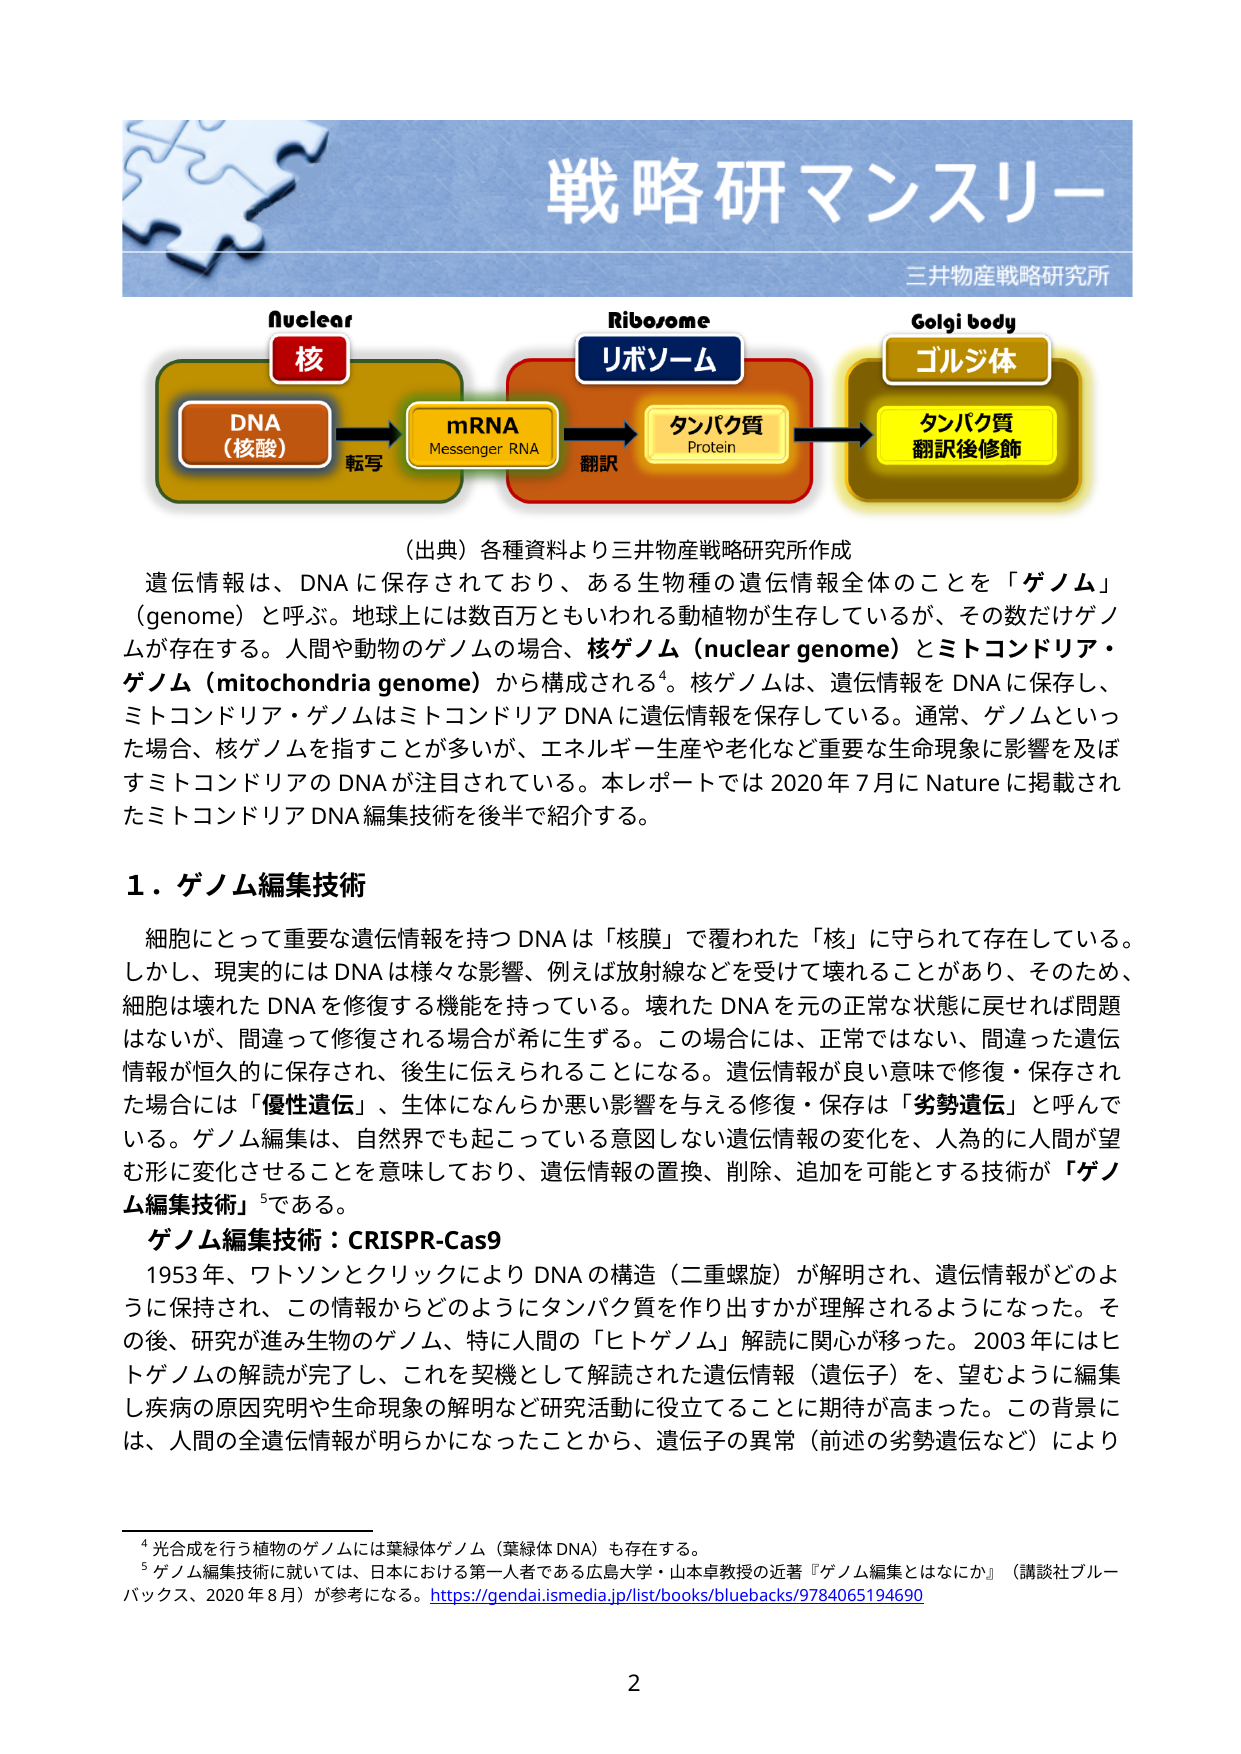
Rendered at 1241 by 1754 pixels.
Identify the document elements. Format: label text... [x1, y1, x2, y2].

subtitle １．ゲノム編集技術 [122, 869, 1122, 902]
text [122, 1257, 1122, 1456]
text 細胞にとって重要な遺伝情報を持つDNAは「核膜」で覆われた「核」に守られて存在している。しかし、現実的にはDNAは様々な影響、例えば放射線などを受けて壊れることがあり、そのため、細胞は壊れたDNAを修復する機能を持っている。壊れたDNAを元の正常な状態に戻せれば問題はないが、間違って修復される場合が希に生ずる。この場合には、正常ではない、間違った遺伝情報が恒久的に保存され、後生に伝えられることになる。遺伝情報が良い意味で修復・保存された場合には「優性遺伝」、生体になんらか悪い影響を与える修復・保存は「劣勢遺伝」と呼んでいる。ゲノム編集は、自然界でも起こっている意図しない遺伝情報の変化を、人為的に人間が望む形に変化させることを意味しており、遺伝情報の置換、削除、追加を可能とする技術が「ゲノム編集技術」である。 [122, 921, 1122, 1220]
text ゲノム編集技術：CRISPR-Cas9 [122, 1220, 1122, 1257]
text 遺伝情報は、DNAに保存されており、ある生物種の遺伝情報全体のことを「ゲノム」（genome）と呼ぶ。地球上には数百万ともいわれる動植物が生存しているが、その数だけゲノムが存在する。人間や動物のゲノムの場合、核ゲノム（nuclear genome）とミトコンドリア・ゲノム（mitochondria genome）から構成される。核ゲノムは、遺伝情報をDNAに保存し、ミトコンドリア・ゲノムはミトコンドリアDNAに遺伝情報を保存している。通常、ゲノムといった場合、核ゲノムを指すことが多いが、エネルギー生産や老化など重要な生命現象に影響を及ぼすミトコンドリアのDNAが注目されている。本レポートでは2020年7月にNatureに掲載されたミトコンドリアDNA編集技術を後半で紹介する。 [122, 565, 1122, 831]
text （出典）各種資料より三井物産戦略研究所作成 [122, 533, 1122, 565]
picture [122, 120, 1134, 533]
